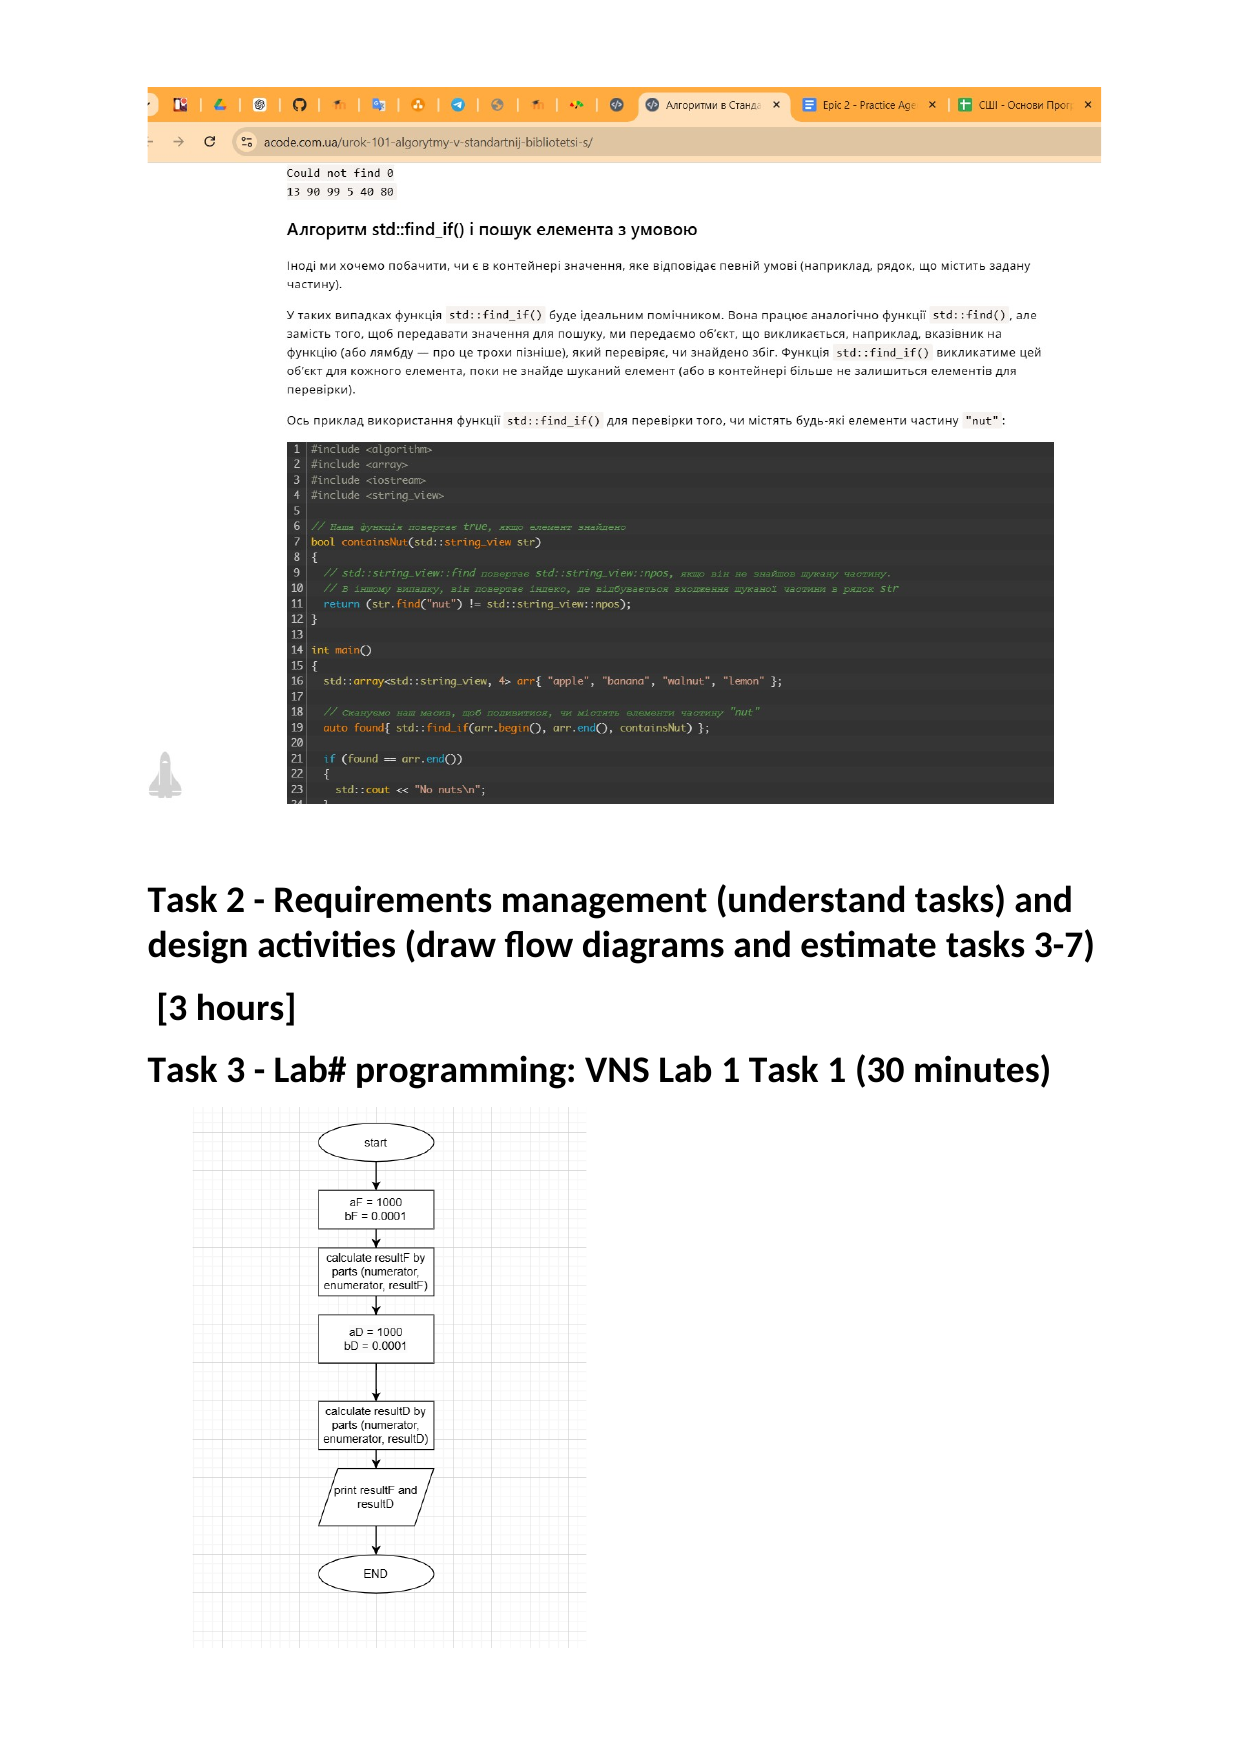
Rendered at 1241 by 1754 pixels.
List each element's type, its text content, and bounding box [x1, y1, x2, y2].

picture [147, 87, 1102, 804]
picture [192, 1107, 587, 1648]
text Task 2 - Requirements management (understand tasks) and design activities (draw flow diagrams and estimate tasks 3-7) [147, 876, 1173, 967]
text Task 3 - Lab# programming: VNS Lab 1 Task 1 (30 minutes) [147, 1046, 1240, 1092]
text [3 hours] [156, 983, 1240, 1029]
